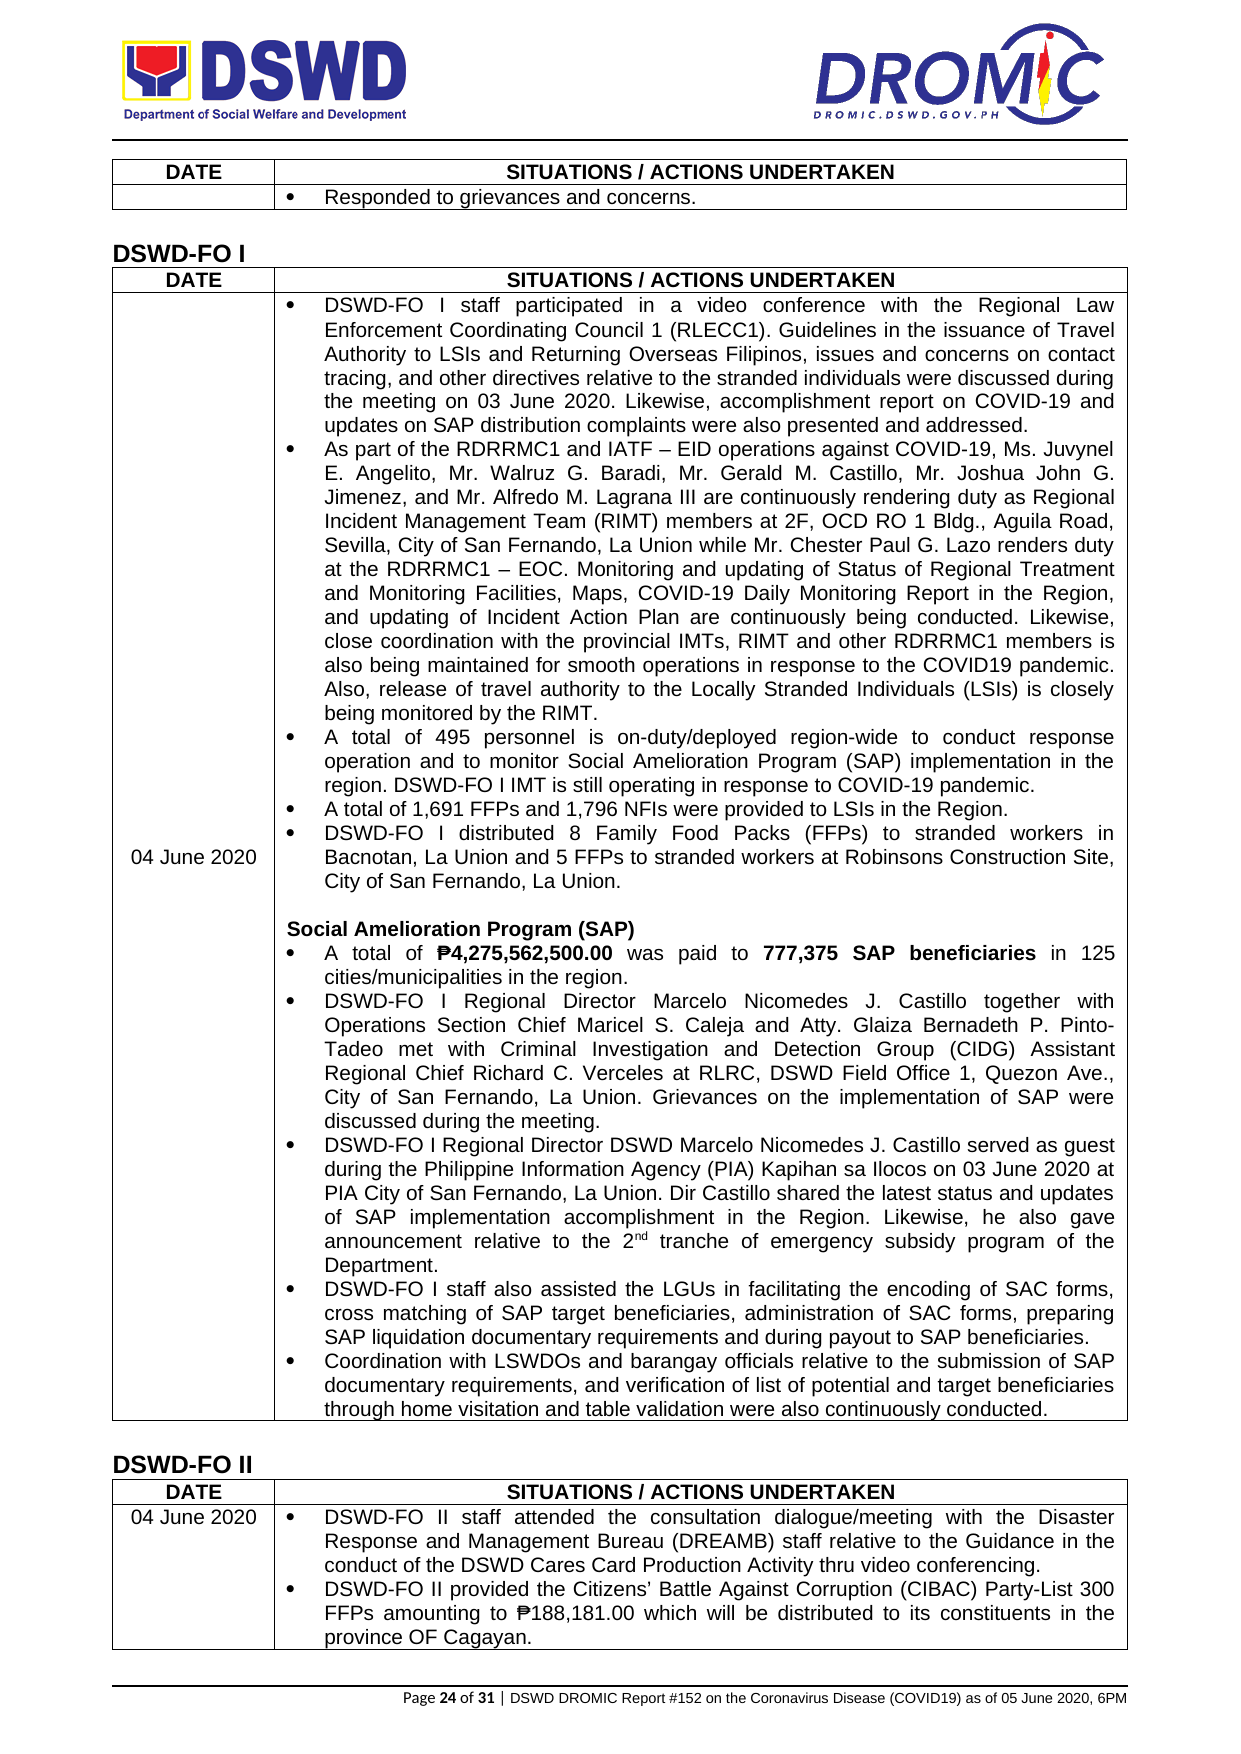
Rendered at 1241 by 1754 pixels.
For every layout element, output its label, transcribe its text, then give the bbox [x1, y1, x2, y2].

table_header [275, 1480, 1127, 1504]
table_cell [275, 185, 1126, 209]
text DSWD-FO I [112, 238, 1128, 267]
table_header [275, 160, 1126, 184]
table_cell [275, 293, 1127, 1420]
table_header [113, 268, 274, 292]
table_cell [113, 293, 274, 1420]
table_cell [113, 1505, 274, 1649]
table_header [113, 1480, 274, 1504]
picture [781, 23, 1133, 125]
text DSWD-FO II [112, 1450, 1128, 1479]
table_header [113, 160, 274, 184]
picture [112, 37, 417, 125]
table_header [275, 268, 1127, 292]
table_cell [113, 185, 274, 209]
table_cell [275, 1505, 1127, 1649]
